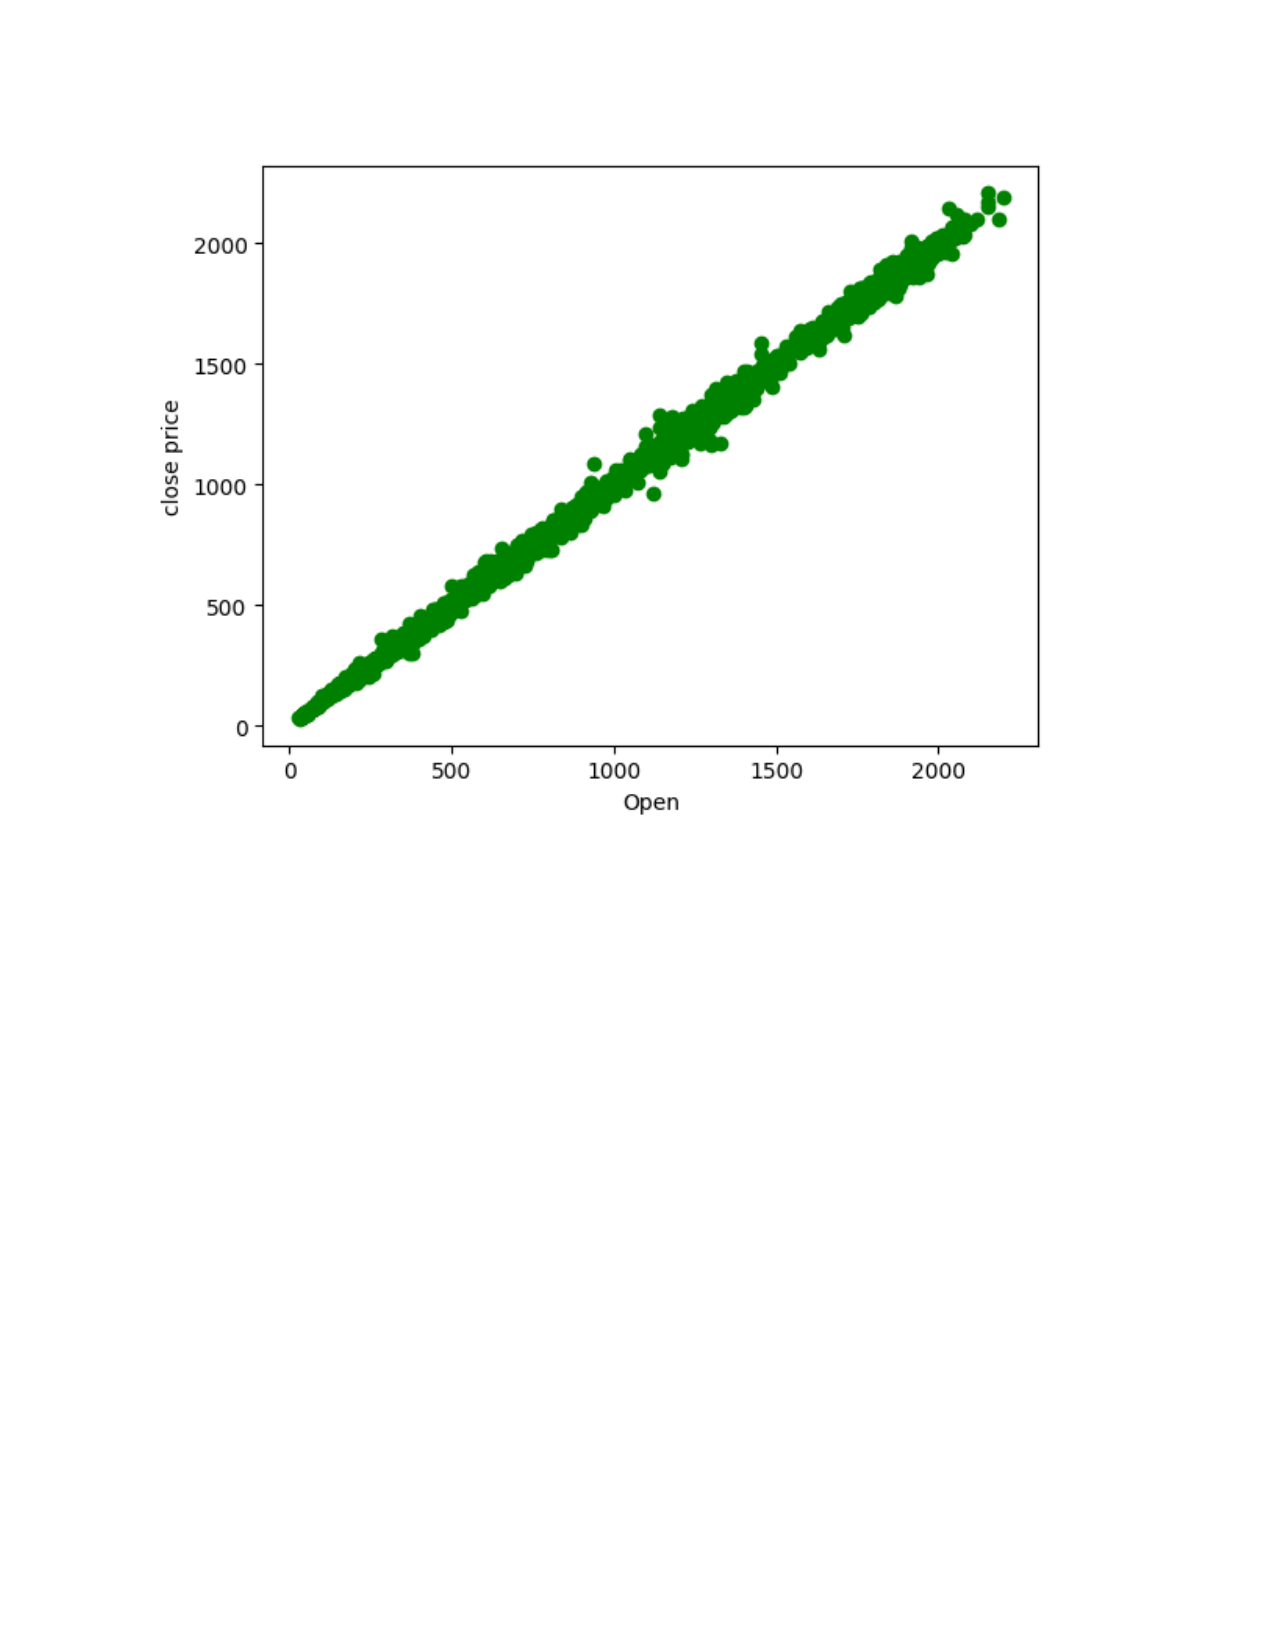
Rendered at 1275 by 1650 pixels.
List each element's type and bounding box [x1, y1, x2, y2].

picture [150, 150, 1049, 818]
